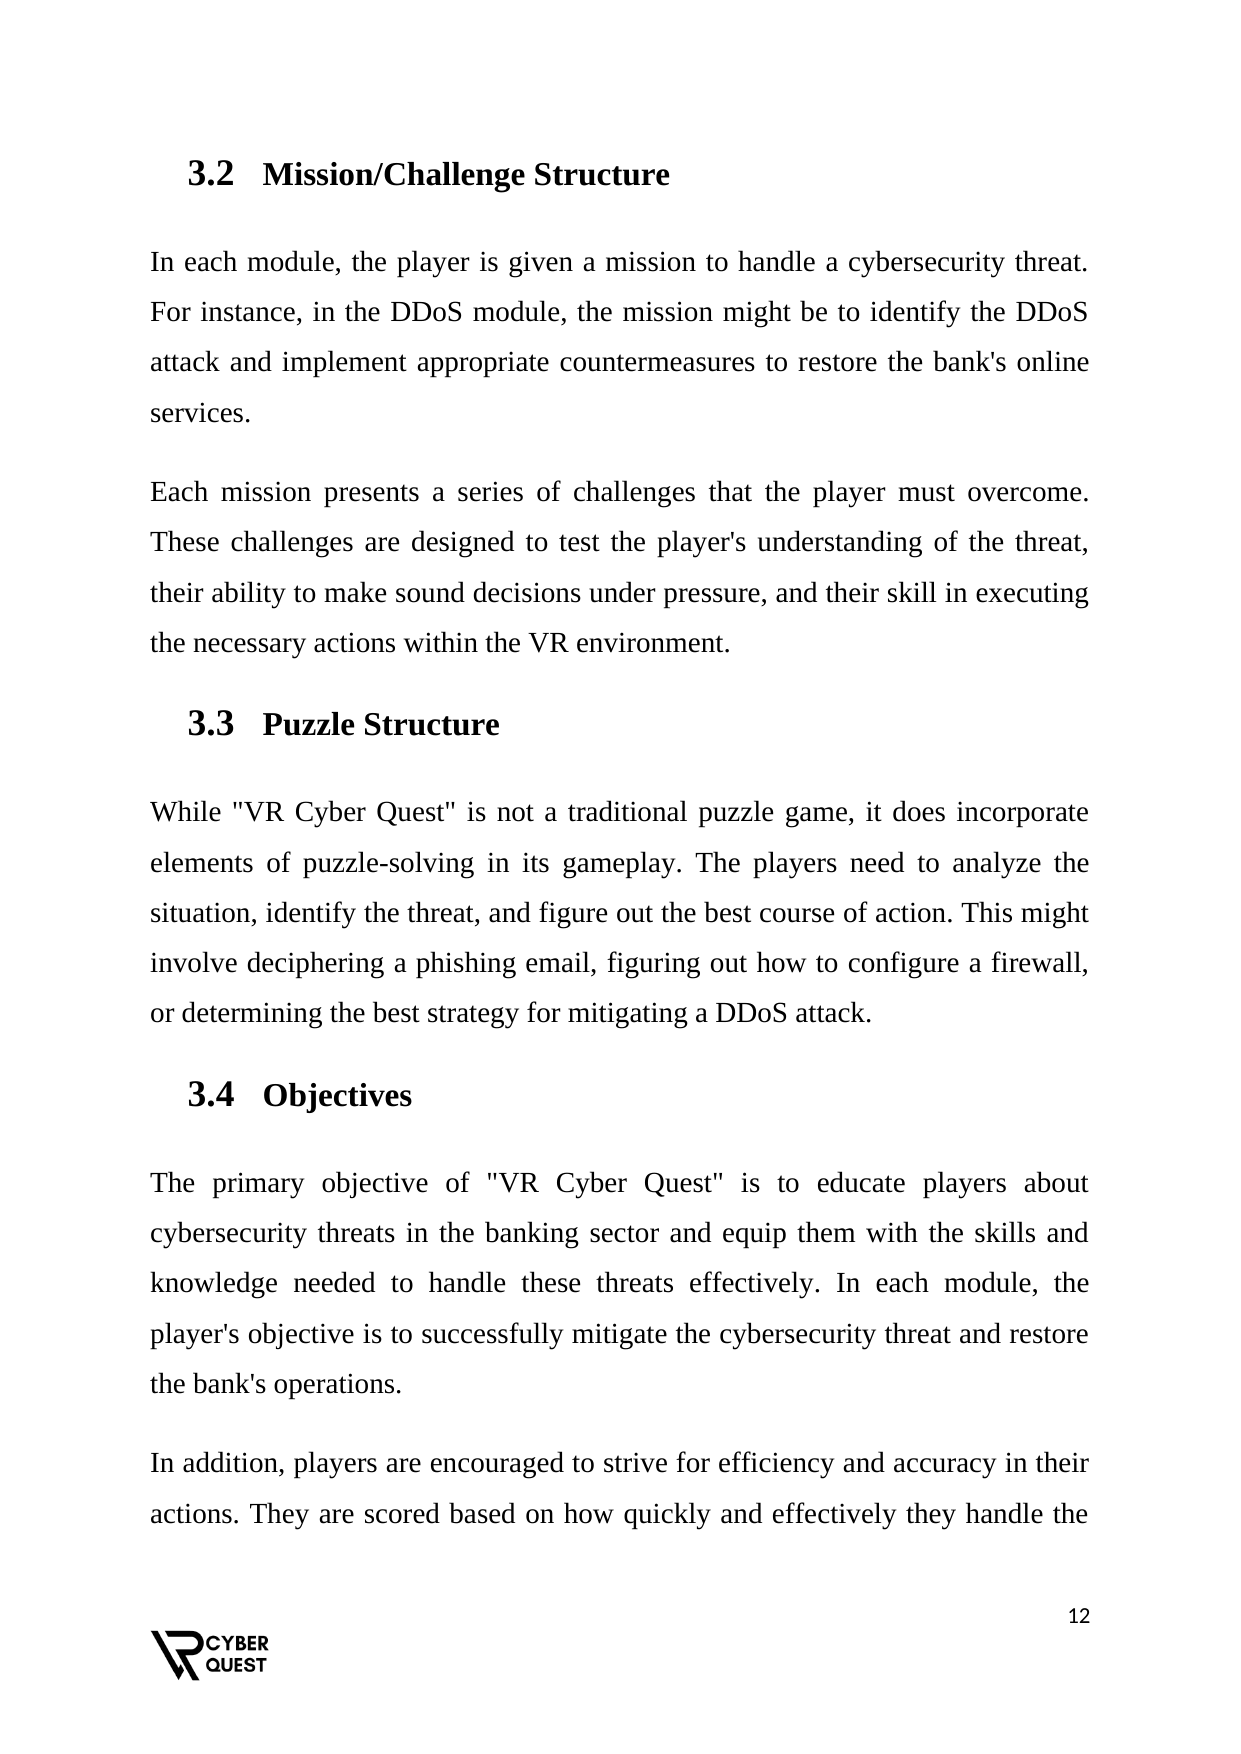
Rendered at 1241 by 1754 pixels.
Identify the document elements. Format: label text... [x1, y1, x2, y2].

text In each module, the player is given a mission to handle a cybersecurity threat. For instance, in the DDoS module, the mission might be to identify the DDoS attack and implement appropriate countermeasures to restore the bank's online services. [150, 244, 1090, 428]
picture [150, 1629, 269, 1681]
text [150, 1446, 1090, 1529]
text Each mission presents a series of challenges that the player must overcome. These challenges are designed to test the player's understanding of the threat, their ability to make sound decisions under pressure, and their skill in executing the necessary actions within the VR environment. [150, 474, 1090, 659]
subtitle Mission/Challenge Structure [187, 150, 1090, 193]
subtitle Objectives [187, 1071, 1090, 1114]
subtitle Puzzle Structure [187, 701, 1090, 744]
text While "VR Cyber Quest" is not a traditional puzzle game, it does incorporate elements of puzzle-solving in its gameplay. The players need to analyze the situation, identify the threat, and figure out the best course of action. This might involve deciphering a phishing email, figuring out how to configure a firewall, or determining the best strategy for mitigating a DDoS attack. [150, 794, 1090, 1029]
text The primary objective of "VR Cyber Quest" is to educate players about cybersecurity threats in the banking sector and equip them with the skills and knowledge needed to handle these threats effectively. In each module, the player's objective is to successfully mitigate the cybersecurity threat and restore the bank's operations. [150, 1165, 1090, 1399]
